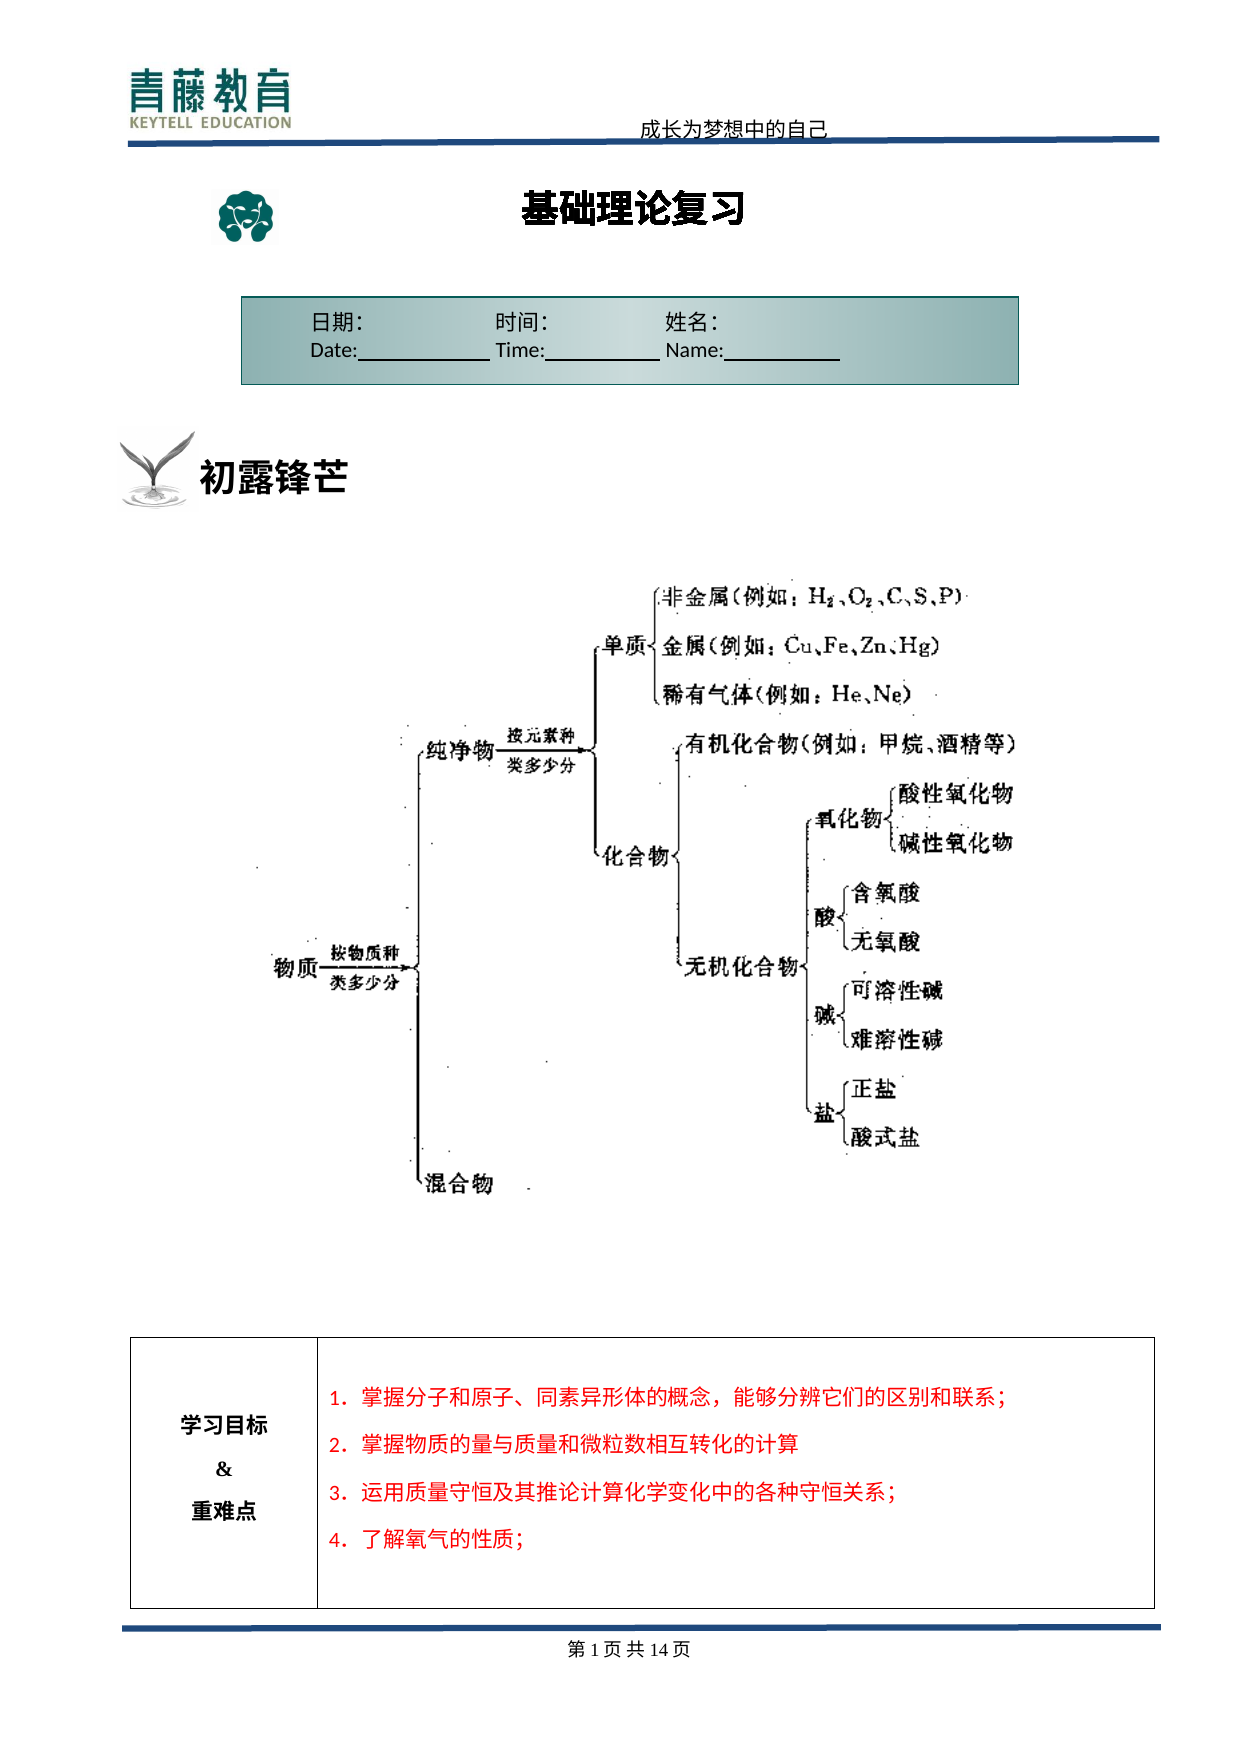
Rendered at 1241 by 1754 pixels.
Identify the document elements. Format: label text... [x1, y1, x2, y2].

picture [113, 51, 303, 134]
title 初露锋芒 [117, 426, 1159, 524]
table_header 1．掌握分子和原子、同素异形体的概念，能够分辨它们的区别和联系； 2．掌握物质的量与质量和微粒数相互转化的计算 3．运用质量守恒及其推论计算化学变化中的各种守恒关系； 4．了解氧气的性质； [318, 1338, 1154, 1608]
picture [246, 566, 1029, 1195]
table_header 学习目标 & 重难点 [131, 1338, 317, 1608]
